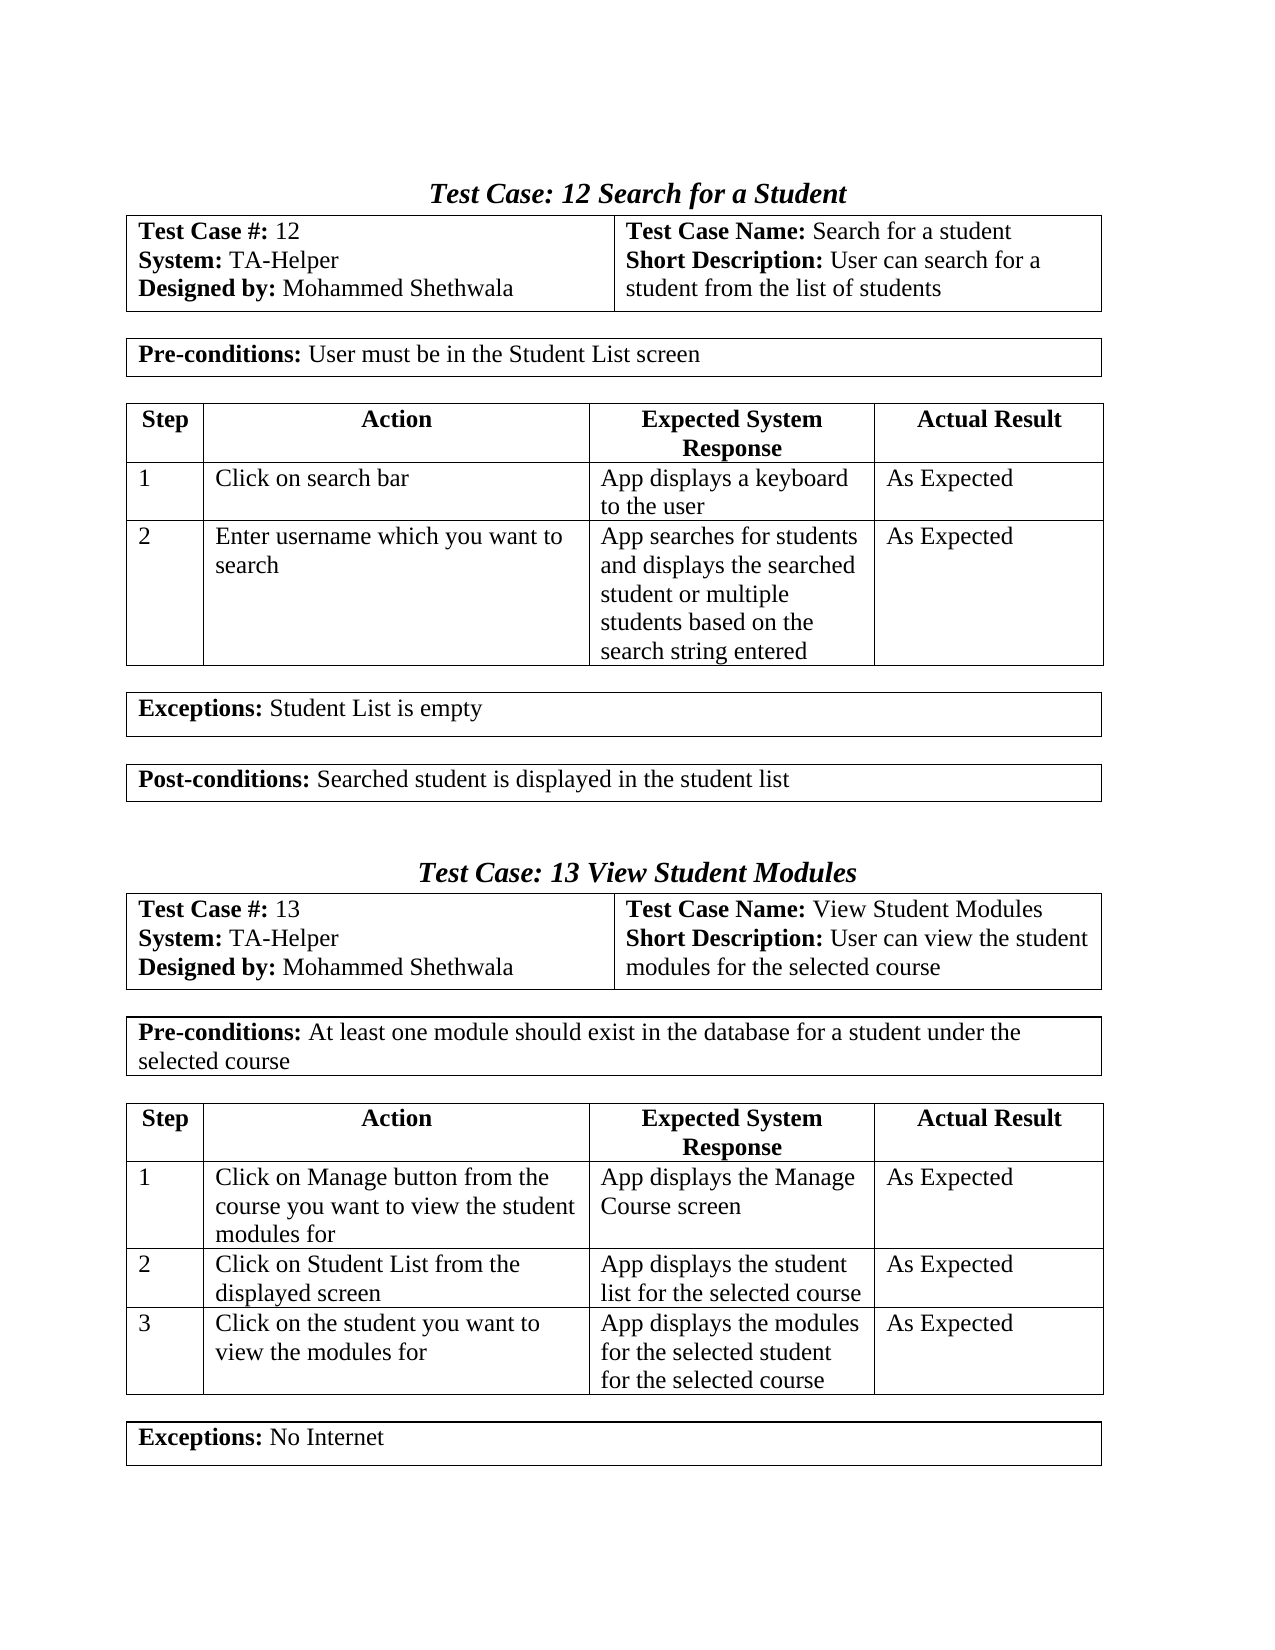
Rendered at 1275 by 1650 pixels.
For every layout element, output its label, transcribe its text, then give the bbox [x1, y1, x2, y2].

table_header Test Case Name: Search for a student Short Description: User can search for a student from the list of students [615, 216, 1101, 311]
table_cell Enter username which you want to search [204, 521, 589, 665]
table_header Post-conditions: Searched student is displayed in the student list [127, 765, 1101, 801]
table_cell As Expected [875, 521, 1103, 665]
table_header Step [127, 1104, 203, 1161]
text Test Case: 12 Search for a Student [150, 176, 1125, 210]
table_header Step [127, 404, 203, 462]
table_header Exceptions: No Internet [127, 1423, 1101, 1465]
table_cell App displays the Manage Course screen [590, 1162, 874, 1248]
table_header Actual Result [875, 404, 1103, 462]
table_cell Click on search bar [204, 463, 589, 520]
table_cell App displays a keyboard to the user [590, 463, 874, 520]
table_header Test Case Name: View Student Modules Short Description: User can view the student modules for the selected course [615, 894, 1101, 989]
table_header Test Case #: 13 System: TA-Helper Designed by: Mohammed Shethwala [127, 894, 614, 989]
table_cell 2 [127, 521, 203, 665]
table_header Pre-conditions: User must be in the Student List screen [127, 339, 1101, 376]
table_cell 2 [127, 1249, 203, 1307]
table_cell As Expected [875, 1249, 1103, 1307]
table_cell Click on the student you want to view the modules for [204, 1308, 589, 1394]
table_cell App displays the modules for the selected student for the selected course [590, 1308, 874, 1394]
table_header Expected System Response [590, 404, 874, 462]
table_header Pre-conditions: At least one module should exist in the database for a student under the selected course [127, 1018, 1101, 1075]
table_header Action [204, 1104, 589, 1161]
table_cell App displays the student list for the selected course [590, 1249, 874, 1307]
table_cell 3 [127, 1308, 203, 1394]
table_cell As Expected [875, 463, 1103, 520]
table_header Actual Result [875, 1104, 1103, 1161]
table_cell 1 [127, 1162, 203, 1248]
table_header Action [204, 404, 589, 462]
table_header Test Case #: 12 System: TA-Helper Designed by: Mohammed Shethwala [127, 216, 614, 311]
table_cell Click on Student List from the displayed screen [204, 1249, 589, 1307]
table_header Exceptions: Student List is empty [127, 693, 1101, 736]
table_cell App searches for students and displays the searched student or multiple students based on the search string entered [590, 521, 874, 665]
table_cell As Expected [875, 1308, 1103, 1394]
table_cell As Expected [875, 1162, 1103, 1248]
table_cell Click on Manage button from the course you want to view the student modules for [204, 1162, 589, 1248]
table_cell 1 [127, 463, 203, 520]
text Test Case: 13 View Student Modules [150, 855, 1125, 888]
table_header Expected System Response [590, 1104, 874, 1161]
